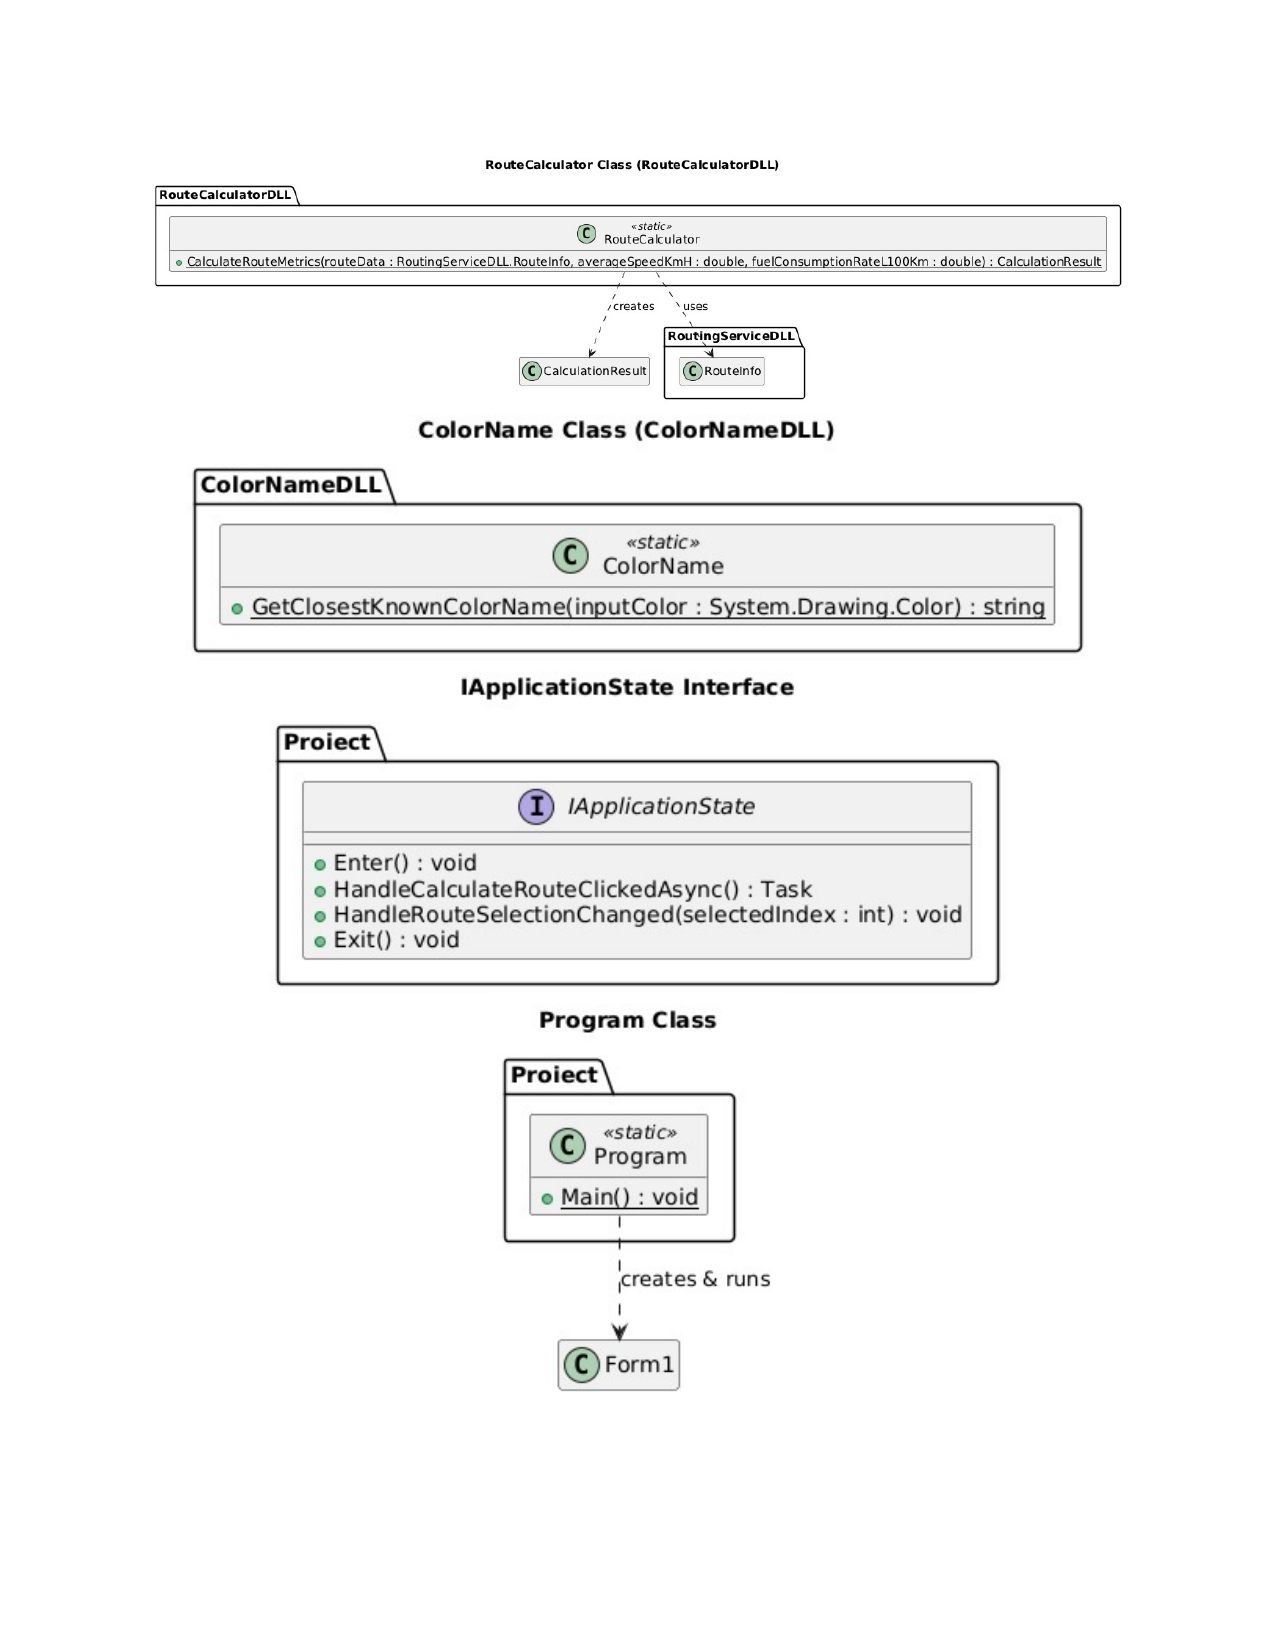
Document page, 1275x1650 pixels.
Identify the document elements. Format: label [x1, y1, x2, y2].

picture [150, 150, 1125, 1399]
